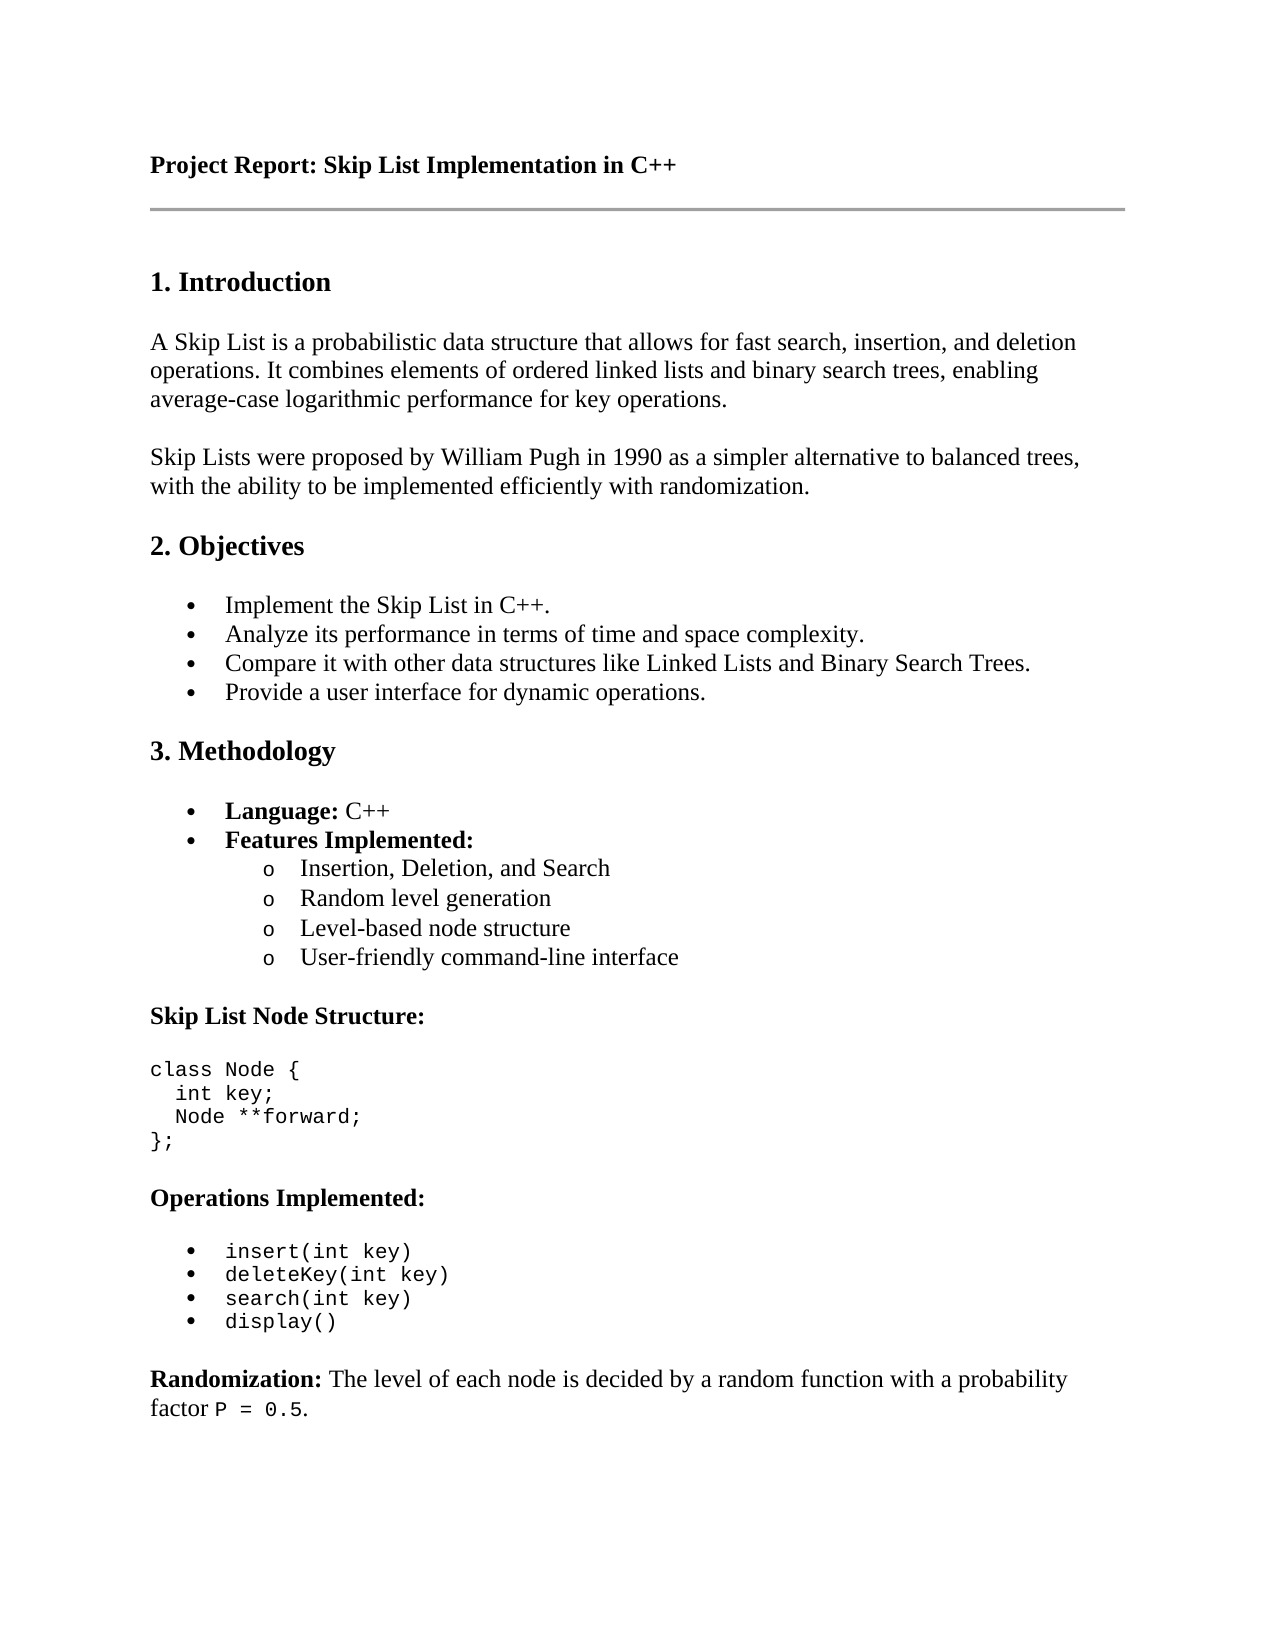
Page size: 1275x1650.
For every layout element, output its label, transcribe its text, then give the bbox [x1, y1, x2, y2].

list User-friendly command-line interface [262, 942, 1125, 972]
text class Node { [150, 1059, 1125, 1083]
text Project Report: Skip List Implementation in C++ [150, 150, 1125, 179]
list Features Implemented: [187, 825, 1125, 853]
list Language: C++ [187, 796, 1125, 825]
text Operations Implemented: [150, 1183, 1125, 1211]
text Node **forward; [150, 1106, 1125, 1130]
text A Skip List is a probabilistic data structure that allows for fast search, insertion, and deletion operations. It combines elements of ordered linked lists and binary search trees, enabling average-case logarithmic performance for key operations. [150, 327, 1125, 413]
list Compare it with other data structures like Linked Lists and Binary Search Trees. [187, 648, 1125, 677]
list search(int key) [187, 1288, 1125, 1312]
list Analyze its performance in terms of time and space complexity. [187, 619, 1125, 648]
text Randomization: The level of each node is decided by a random function with a probability factor P = 0.5. [150, 1364, 1125, 1423]
text Skip Lists were proposed by William Pugh in 1990 as a simpler alternative to balanced trees, with the ability to be implemented efficiently with randomization. [150, 442, 1125, 499]
list Level-based node structure [262, 913, 1125, 942]
list insert(int key) [187, 1241, 1125, 1264]
text Skip List Node Structure: [150, 1001, 1125, 1030]
list Provide a user interface for dynamic operations. [187, 677, 1125, 705]
list deleteKey(int key) [187, 1264, 1125, 1288]
text }; [150, 1130, 1125, 1153]
text int key; [150, 1083, 1125, 1106]
text 2. Objectives [150, 529, 1125, 561]
list Insertion, Deletion, and Search [262, 853, 1125, 883]
list Random level generation [262, 883, 1125, 913]
text 3. Methodology [150, 734, 1125, 767]
text 1. Introduction [150, 265, 1125, 297]
list display() [187, 1312, 1125, 1335]
list Implement the Skip List in C++. [187, 590, 1125, 619]
